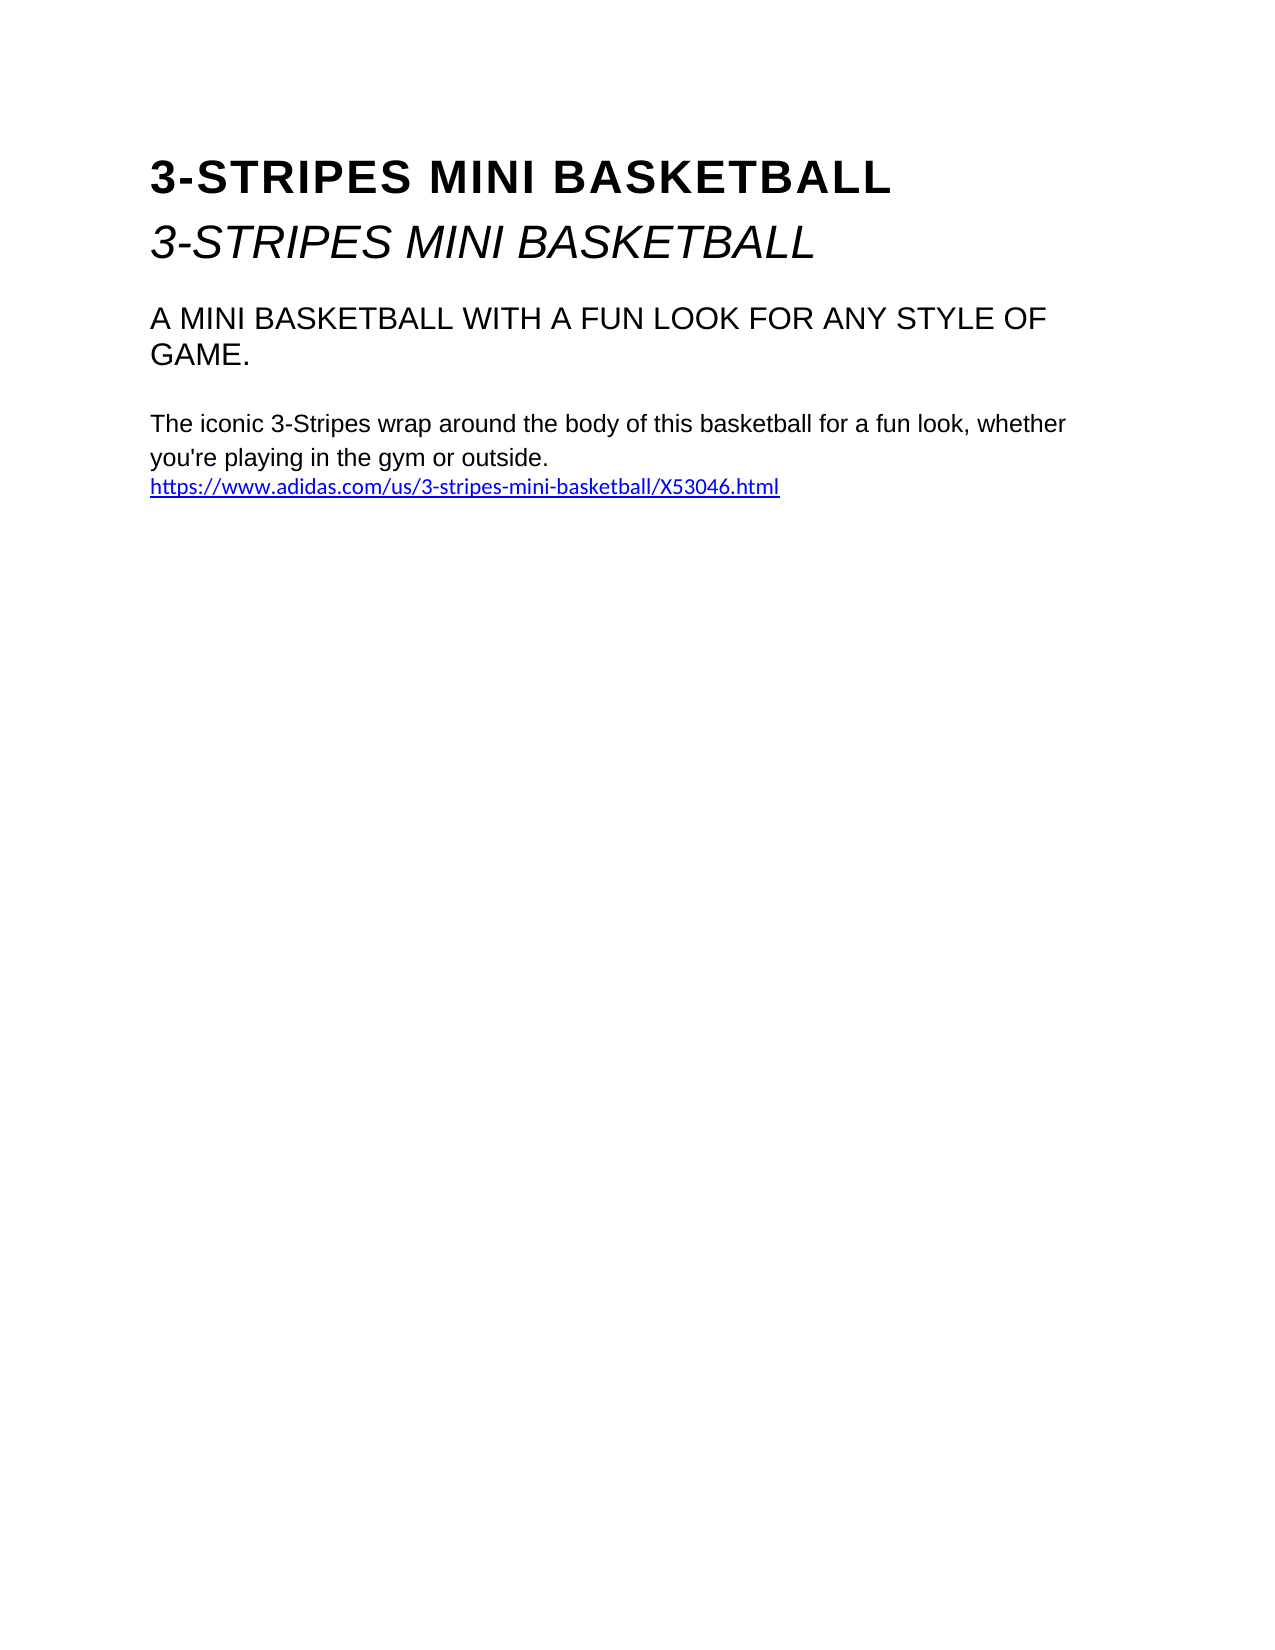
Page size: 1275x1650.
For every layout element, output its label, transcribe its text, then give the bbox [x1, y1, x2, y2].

text https://www.adidas.com/us/3-stripes-mini-basketball/X53046.html [150, 472, 1125, 500]
subtitle A MINI BASKETBALL WITH A FUN LOOK FOR ANY STYLE OF GAME. [150, 300, 1125, 372]
subtitle 3-STRIPES MINI BASKETBALL [150, 215, 1125, 269]
text The iconic 3-Stripes wrap around the body of this basketball for a fun look, whether you're playing in the gym or outside. [150, 403, 1125, 472]
text 3-STRIPES MINI BASKETBALL [150, 150, 1125, 204]
